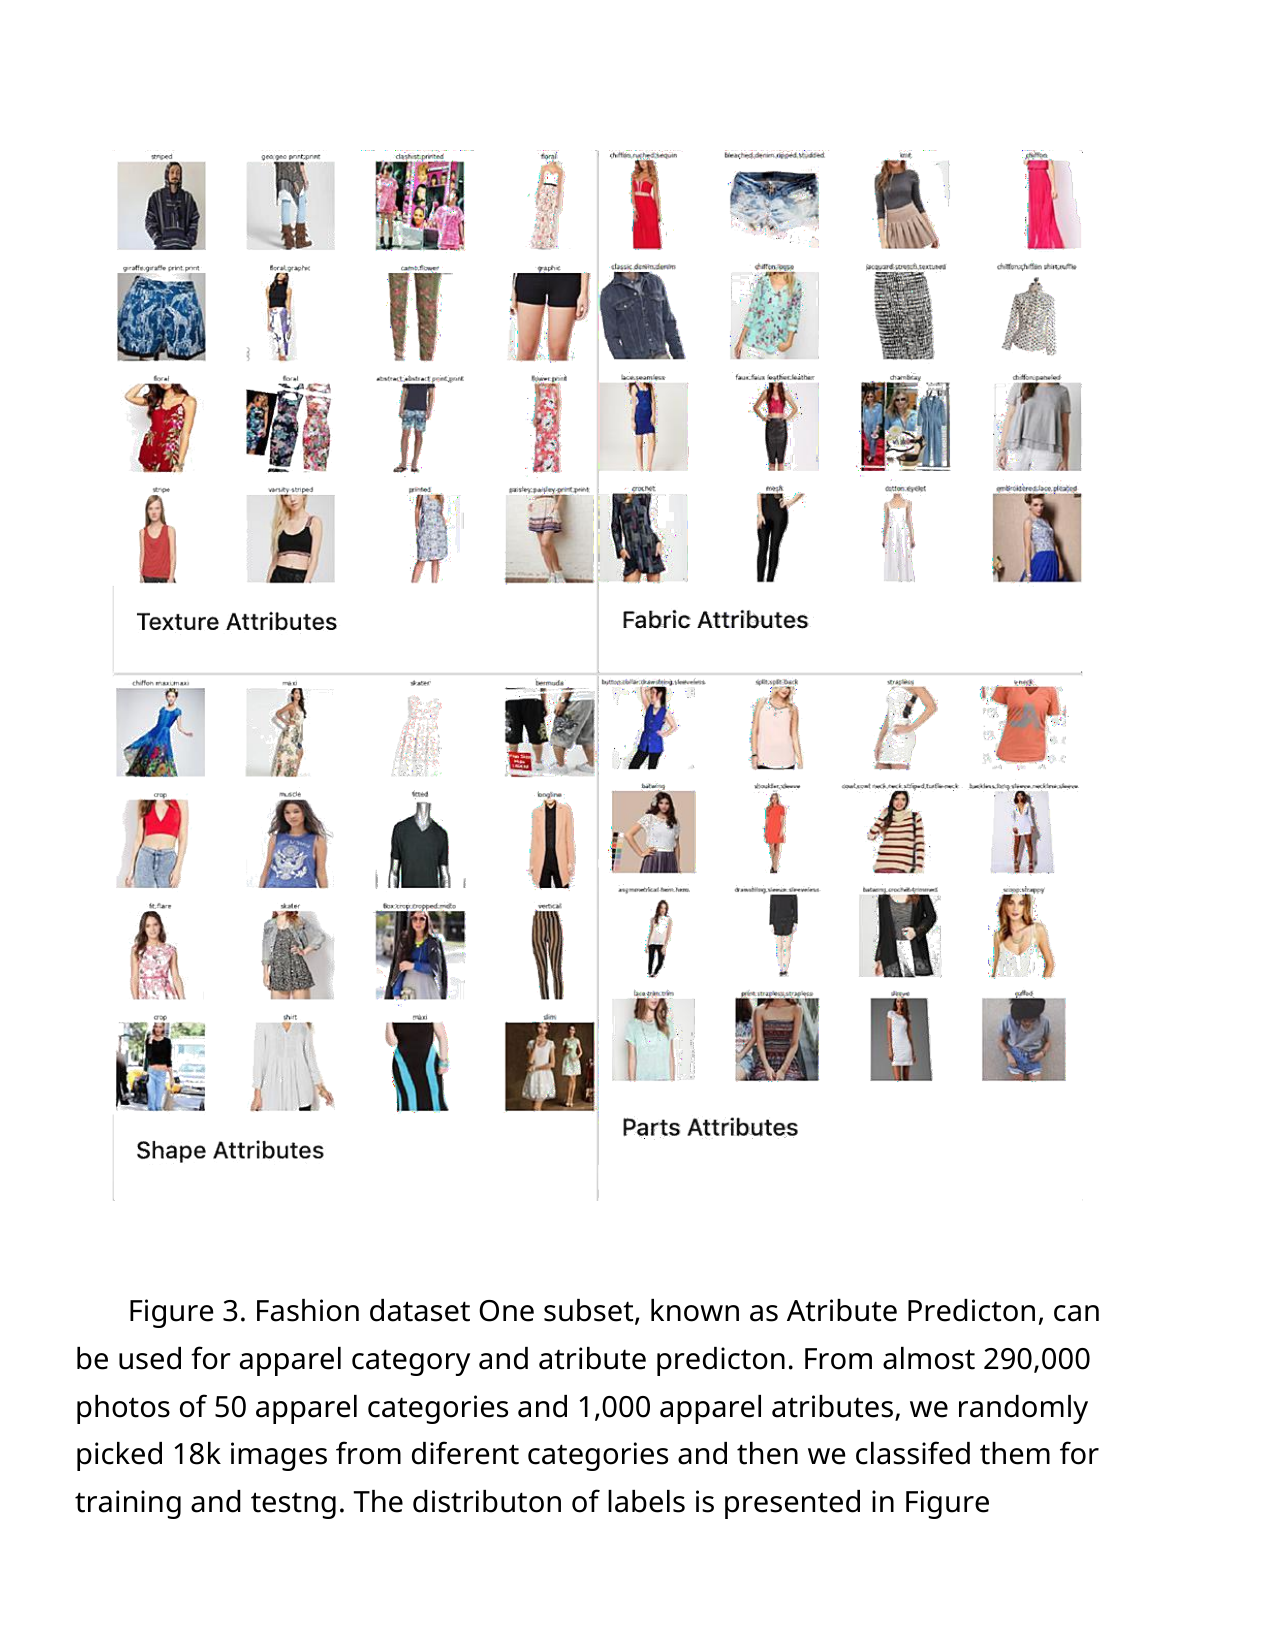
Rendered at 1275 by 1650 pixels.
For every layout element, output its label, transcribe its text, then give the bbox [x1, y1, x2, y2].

text Figure 3. Fashion dataset One subset, known as Atribute Predicton, can be used for apparel category and atribute predicton. From almost 290,000 photos of 50 apparel categories and 1,000 apparel atributes, we randomly picked 18k images from diferent categories and then we classifed them for training and testng. The distributon of labels is presented in Figure [75, 1291, 1117, 1521]
picture [112, 150, 1083, 1201]
